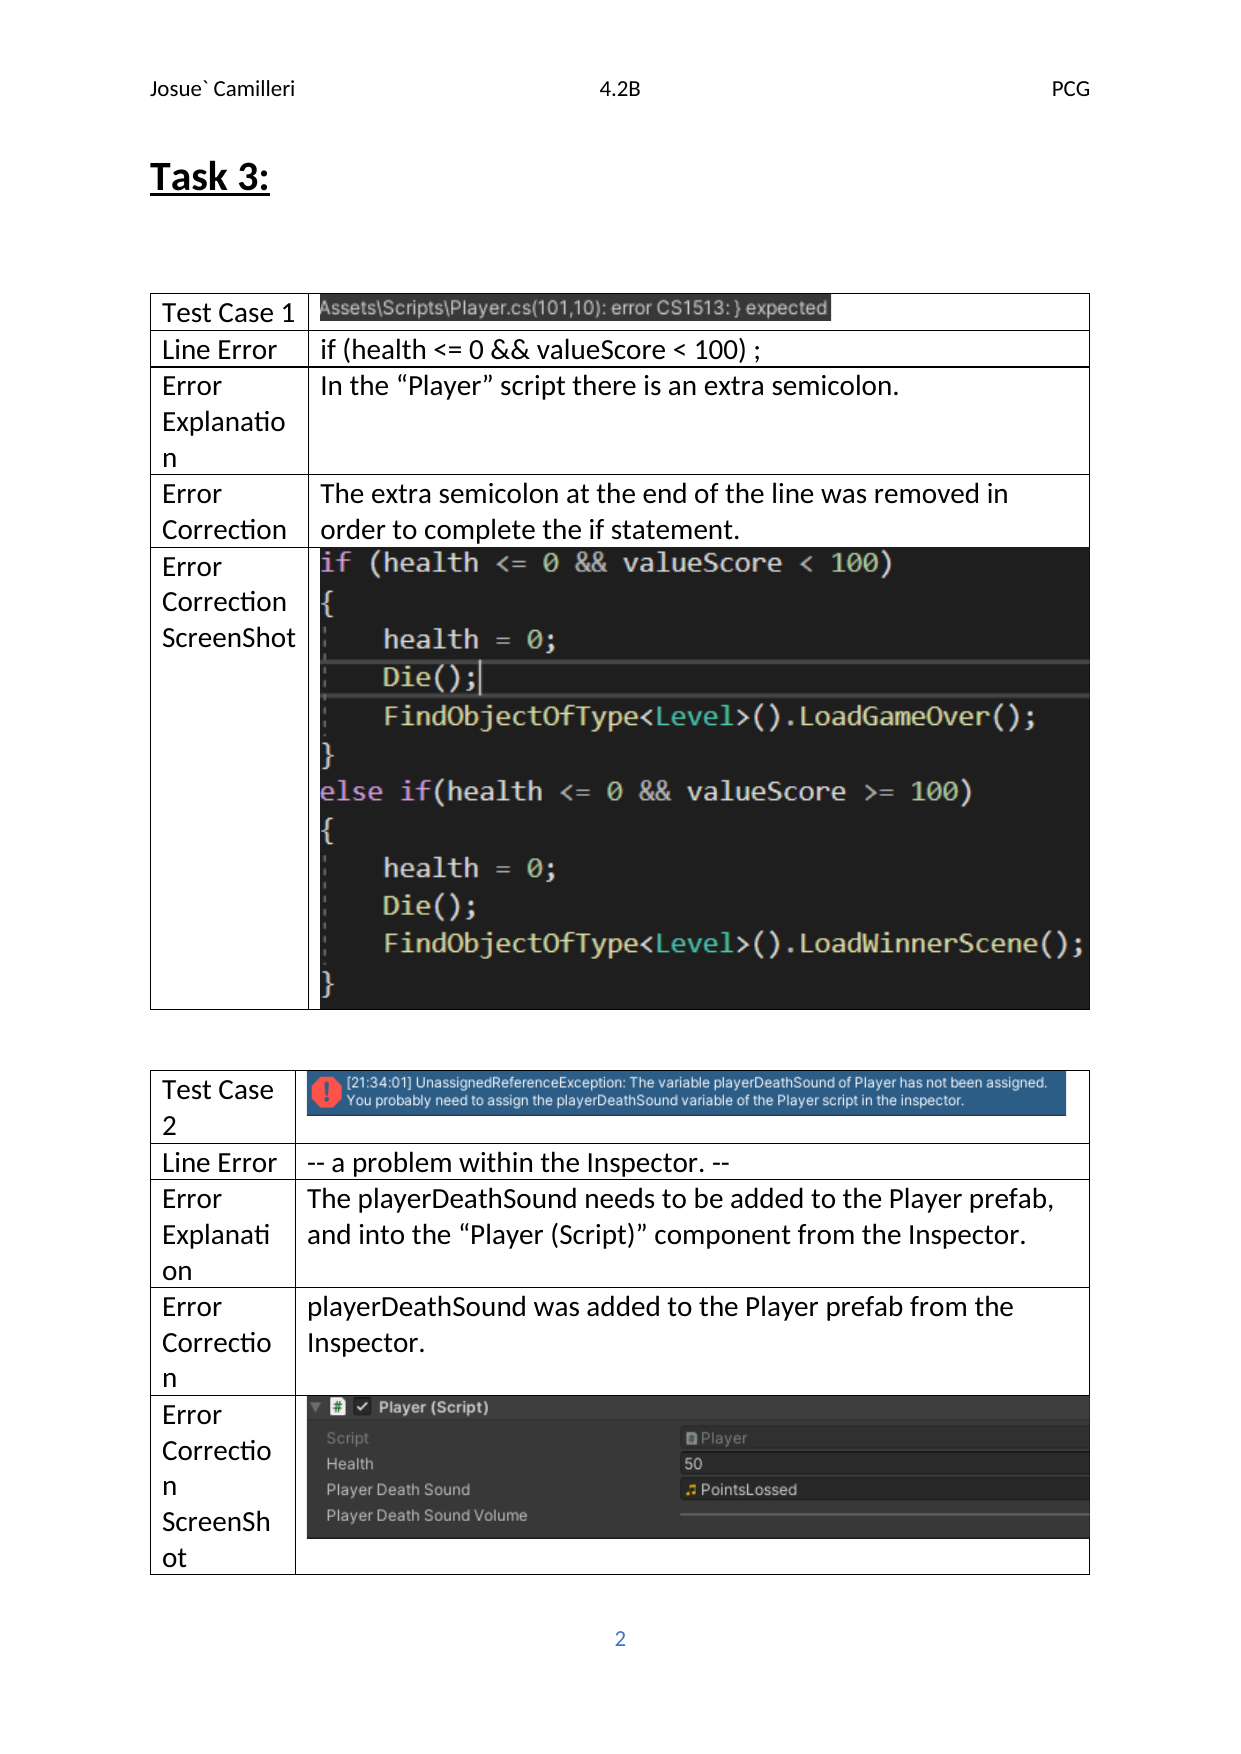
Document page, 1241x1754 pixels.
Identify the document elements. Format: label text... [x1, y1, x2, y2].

text Task 3: [150, 150, 1090, 201]
table_cell -- a problem within the Inspector. -- [296, 1144, 1089, 1179]
picture [320, 547, 1090, 1009]
table_header Test Case 2 [151, 1071, 295, 1143]
table_cell playerDeathSound was added to the Player prefab from the Inspector. [296, 1288, 1089, 1395]
table_cell Error Correction ScreenShot [151, 548, 308, 1009]
table_cell In the “Player” script there is an extra semicolon. [309, 368, 1089, 474]
picture [320, 294, 832, 321]
table_header [309, 294, 1089, 330]
picture [306, 1071, 1067, 1116]
picture [306, 1396, 1090, 1539]
table_cell The extra semicolon at the end of the line was removed in order to complete the if statement. [309, 475, 1089, 547]
table_cell [309, 548, 320, 1009]
table_header [296, 1071, 1089, 1143]
table_cell if (health <= 0 && valueScore < 100) ; [309, 331, 1089, 366]
table_header Test Case 1 [151, 294, 308, 330]
table_cell Error Explanation [151, 368, 308, 474]
table_cell [296, 1396, 1089, 1574]
table_cell Error Correction ScreenShot [151, 1396, 295, 1574]
table_cell Error Correction [151, 1288, 295, 1395]
table_cell Line Error [151, 1144, 295, 1179]
table_cell Error Explanation [151, 1180, 295, 1287]
table_cell Line Error [151, 331, 308, 366]
table_cell The playerDeathSound needs to be added to the Player prefab, and into the “Player (Script)” component from the Inspector. [296, 1180, 1089, 1287]
table_cell Error Correction [151, 475, 308, 547]
